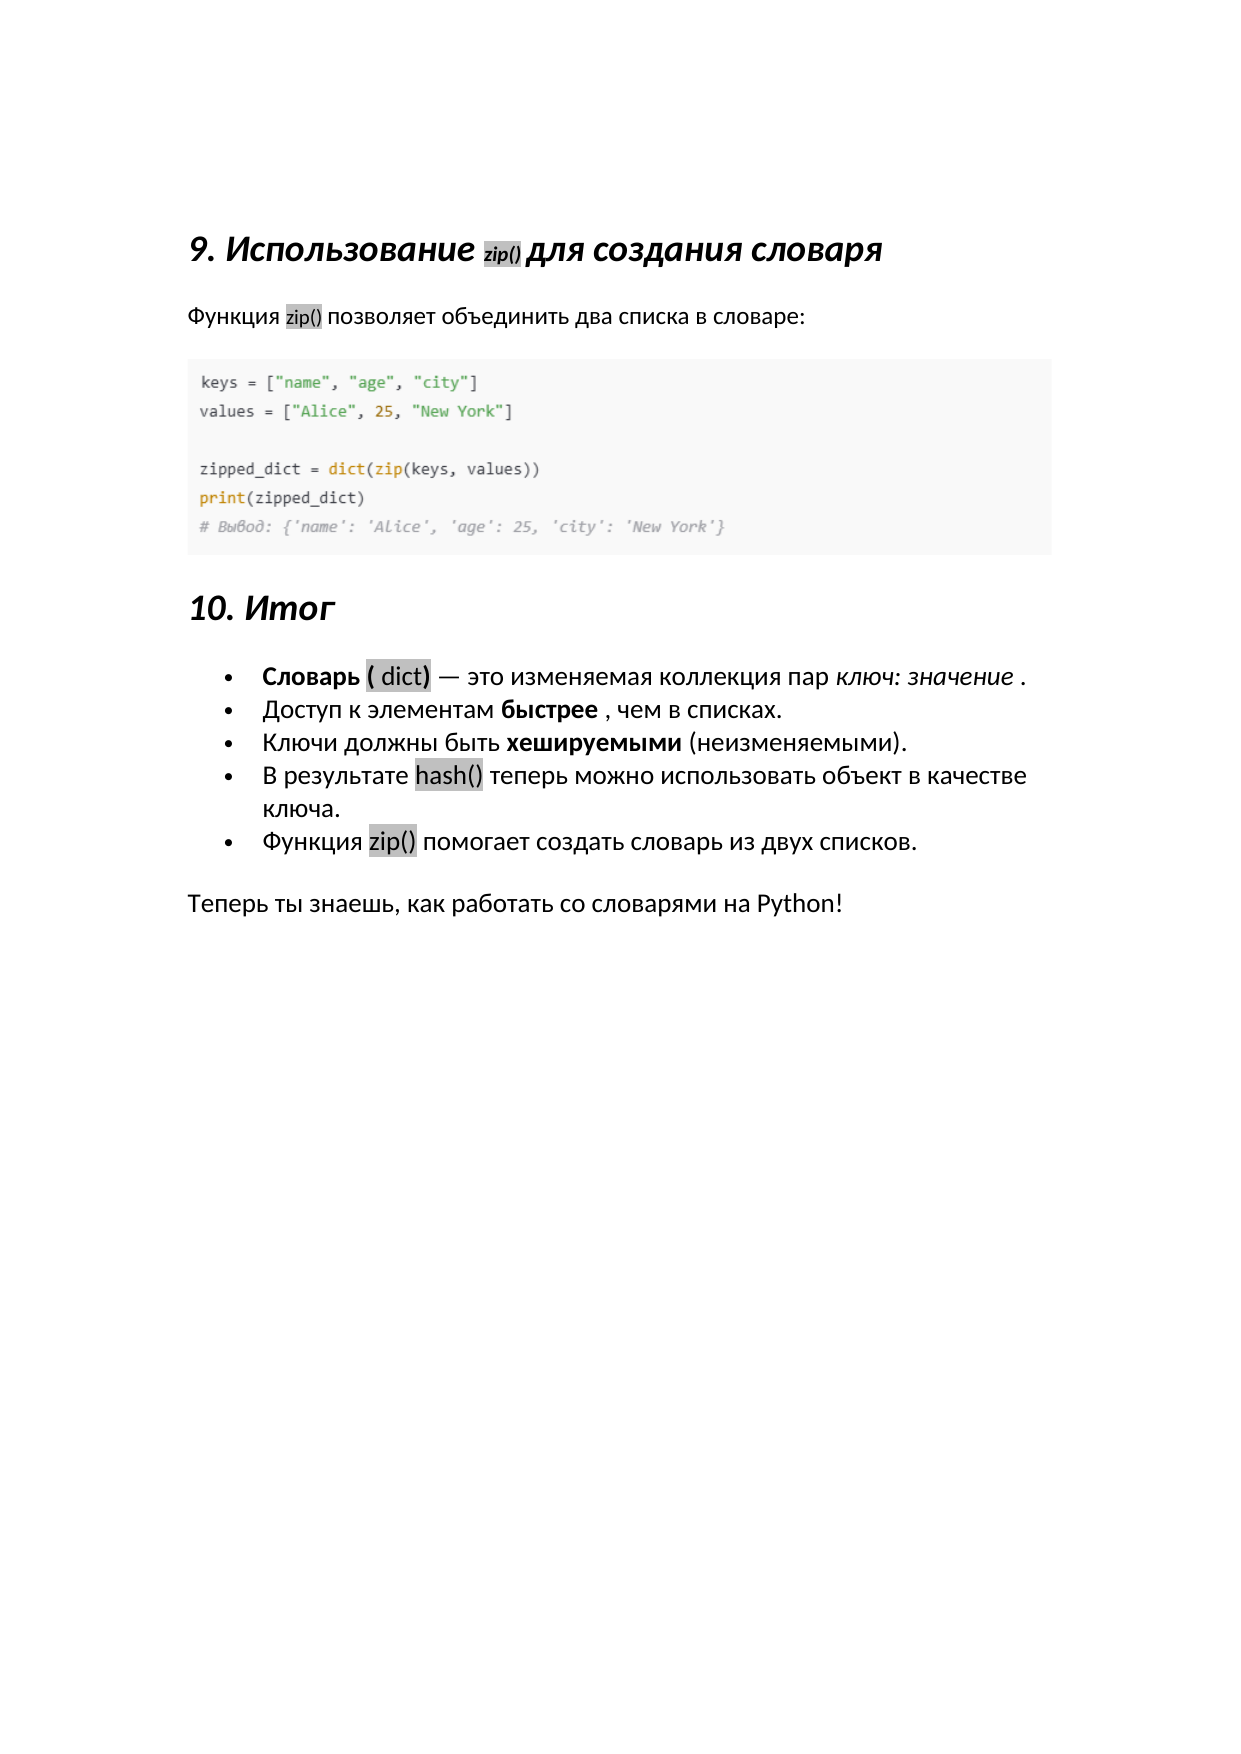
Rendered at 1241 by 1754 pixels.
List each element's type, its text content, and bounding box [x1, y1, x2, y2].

picture [187, 359, 1052, 555]
list Ключи должны быть хешируемыми (неизменяемыми). [225, 725, 1053, 758]
list Доступ к элементам быстрее , чем в списках. [225, 692, 1053, 725]
list В результате hash() теперь можно использовать объект в качестве ключа. [225, 758, 1053, 824]
list Функция zip() помогает создать словарь из двух списков. [417, 824, 1053, 857]
text Теперь ты знаешь, как работать со словарями на Python! [187, 886, 1053, 919]
list Словарь ( dict) — это изменяемая коллекция пар ключ: значение . [431, 659, 1053, 692]
list Функция zip() помогает создать словарь из двух списков. [225, 824, 369, 857]
list Словарь ( dict) — это изменяемая коллекция пар ключ: значение . [225, 659, 366, 692]
subtitle 9. Использование zip() для создания словаря [187, 225, 1053, 271]
text Функция zip() позволяет объединить два списка в словаре: [187, 300, 1053, 331]
subtitle 10. Итог [187, 584, 1053, 630]
